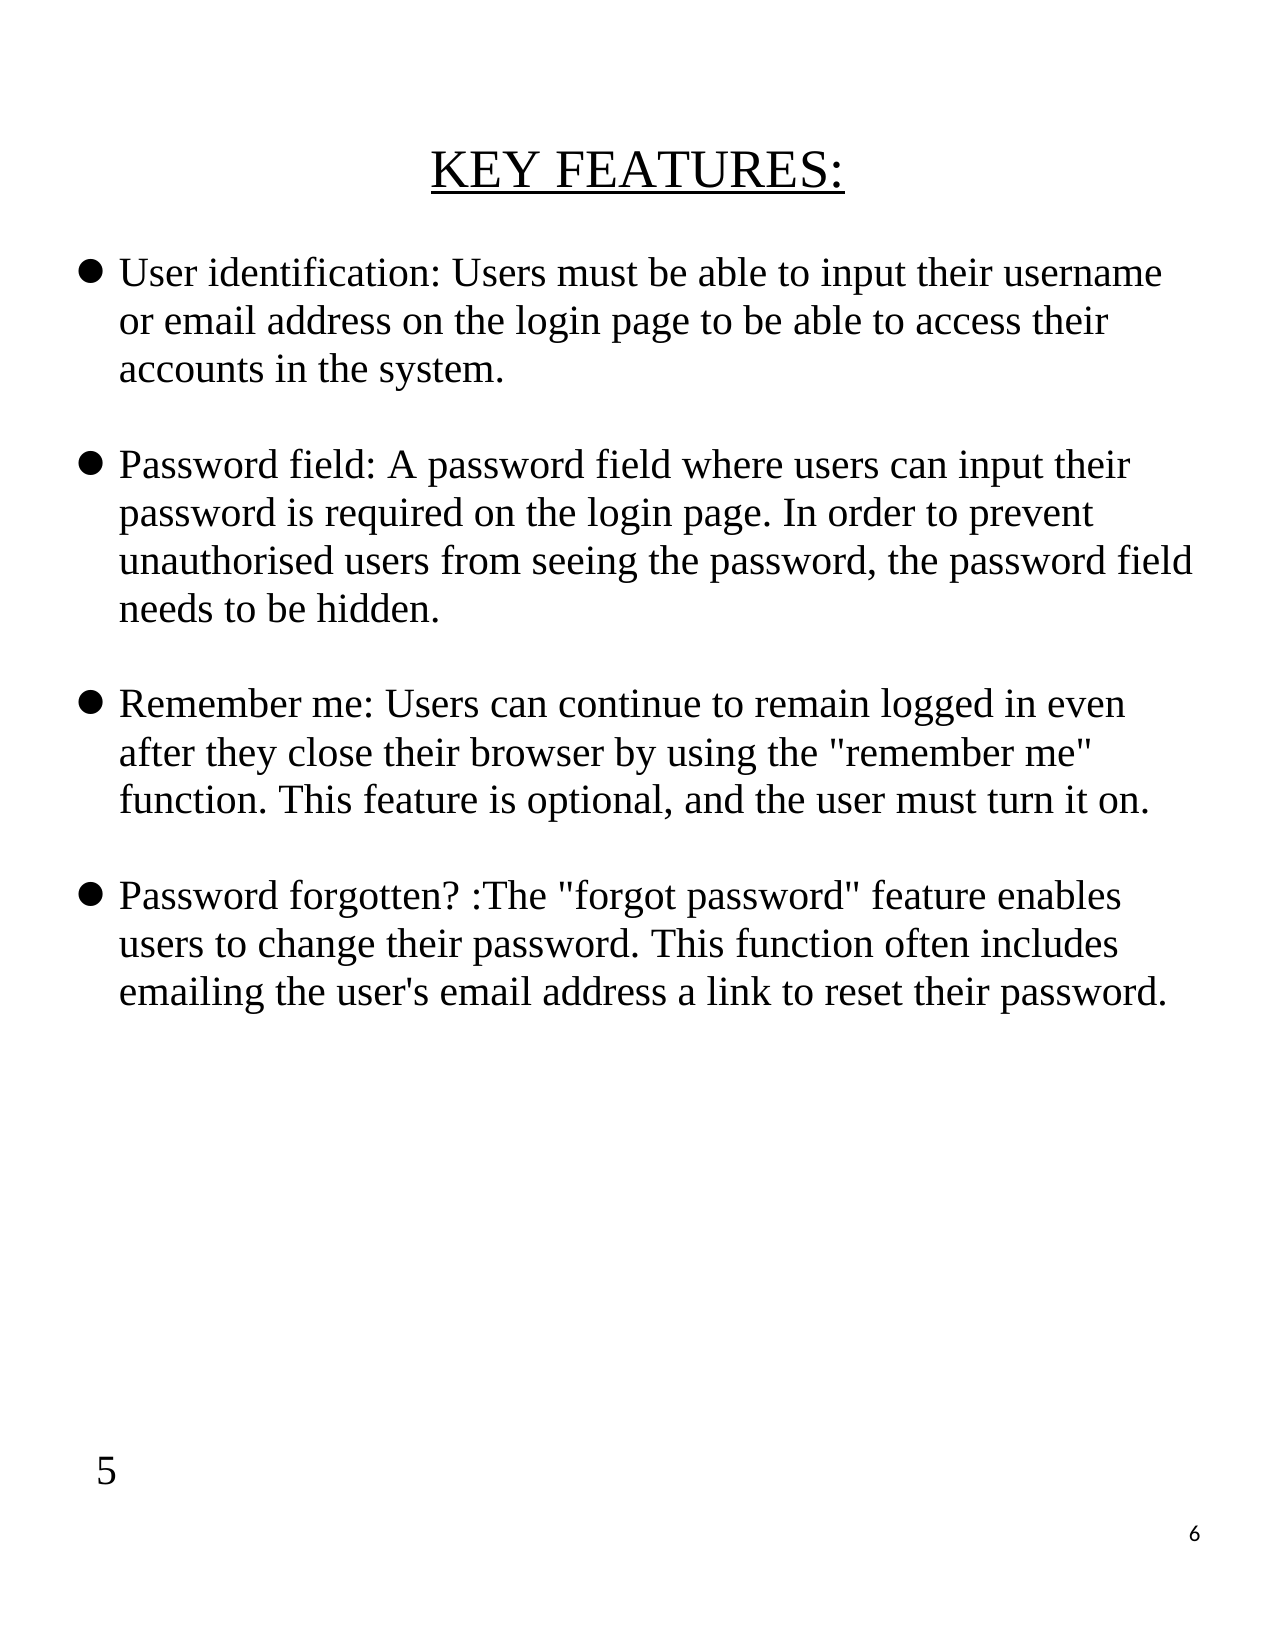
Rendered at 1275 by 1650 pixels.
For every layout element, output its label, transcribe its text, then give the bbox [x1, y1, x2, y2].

list Password forgotten? :The "forgot password" feature enables users to change their password. This function often includes emailing the user's email address a link to reset their password. [75, 871, 1200, 1014]
text 5 [75, 1446, 1200, 1494]
text KEY FEATURES: [75, 137, 1200, 199]
list User identification: Users must be able to input their username or email address on the login page to be able to access their accounts in the system. [75, 247, 1200, 391]
list Password field: A password field where users can input their password is required on the login page. In order to prevent unauthorised users from seeing the password, the password field needs to be hidden. [75, 439, 1200, 631]
list Remember me: Users can continue to remain logged in even after they close their browser by using the "remember me" function. This feature is optional, and the user must turn it on. [75, 679, 1200, 823]
